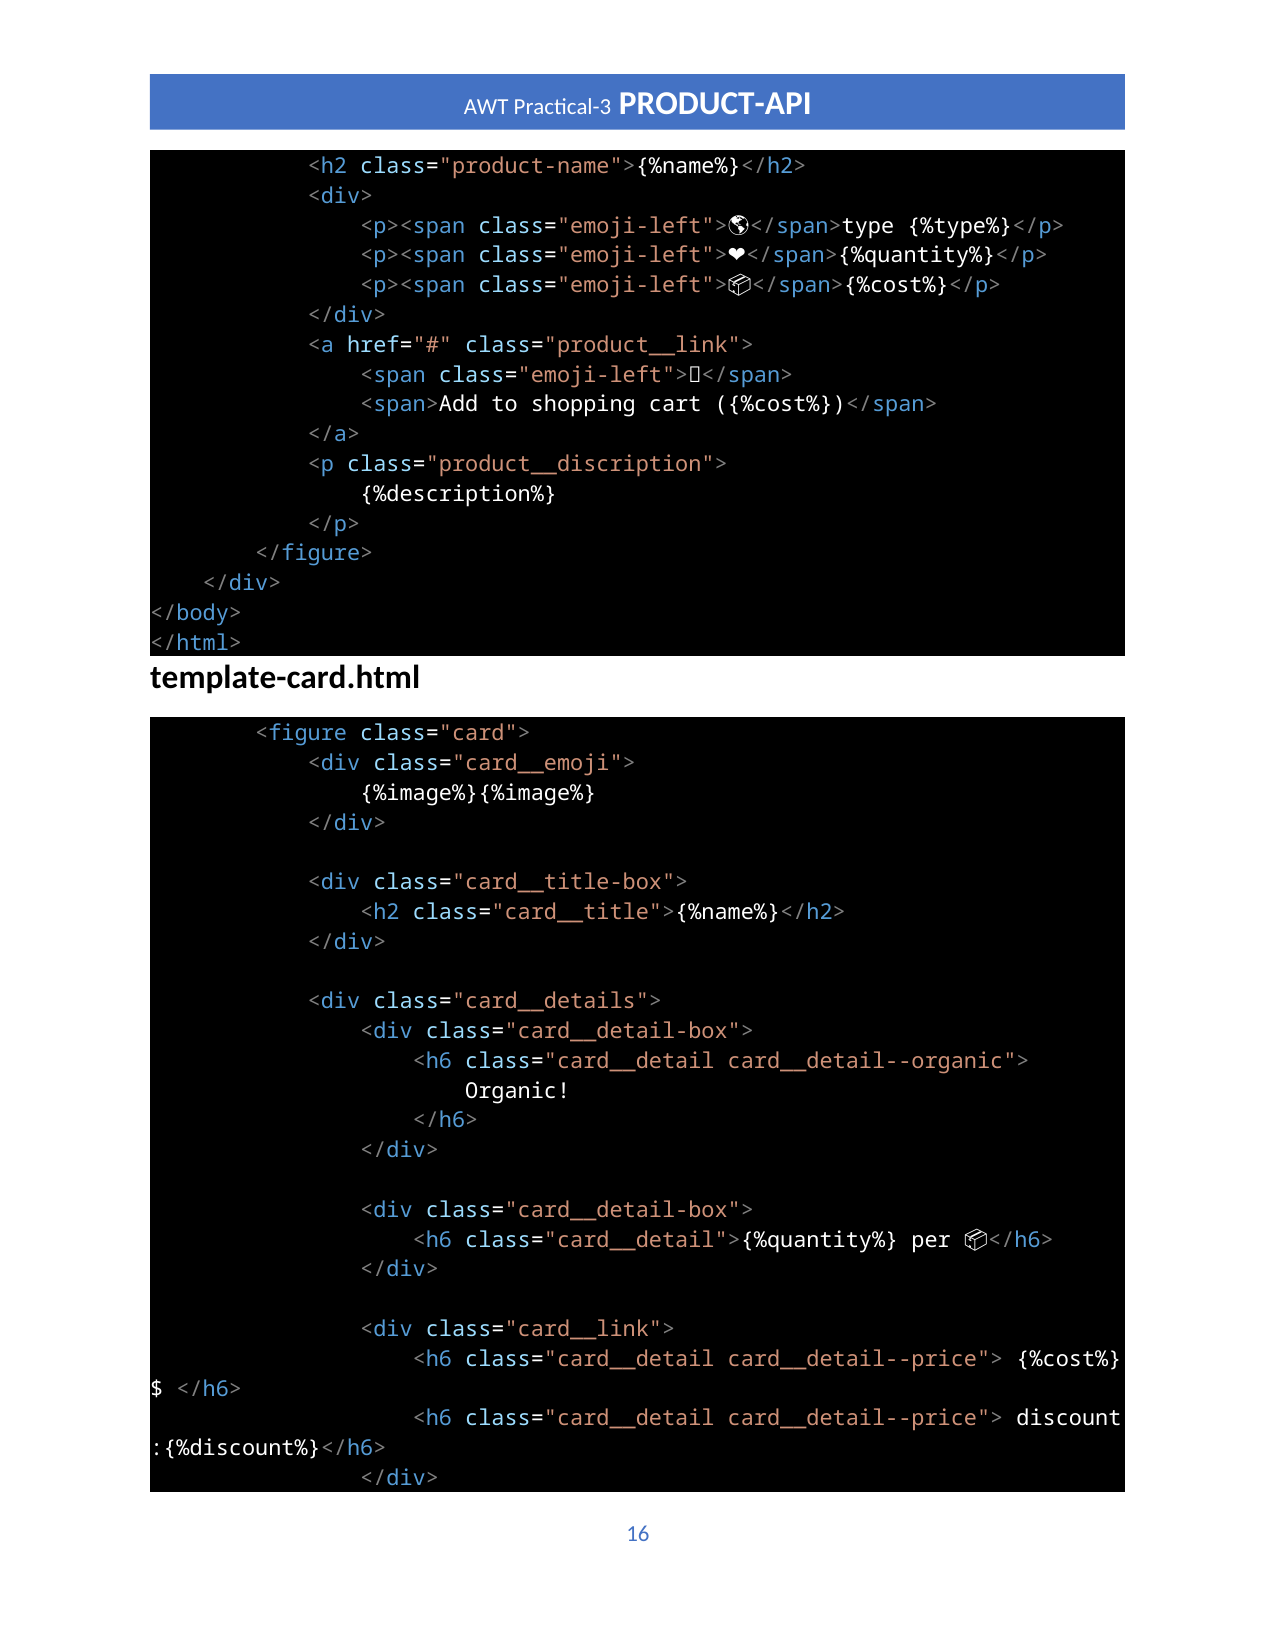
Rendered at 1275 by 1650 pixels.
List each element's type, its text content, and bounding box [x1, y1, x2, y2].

text </div> [150, 926, 1125, 955]
text </div> [150, 1134, 1125, 1164]
text <h6 class="card__detail card__detail--price"> discount:{%discount%}</h6> [150, 1402, 1125, 1462]
text </div> [150, 1462, 1125, 1492]
text </body> [150, 597, 1125, 627]
text <div class="card__detail-box"> [150, 1015, 1125, 1045]
text </p> [150, 507, 1125, 537]
text <p><span class="emoji-left">📦</span>{%cost%}</p> [150, 269, 1125, 299]
text </figure> [150, 537, 1125, 567]
text <div class="card__emoji"> [150, 747, 1125, 777]
text </h6> [150, 1104, 1125, 1134]
text <div class="card__title-box"> [150, 866, 1125, 896]
text template-card.html [150, 656, 1125, 697]
text <div class="card__details"> [150, 985, 1125, 1015]
text <a href="#" class="product__link"> [150, 329, 1125, 358]
text <div class="card__link"> [150, 1313, 1125, 1343]
text </a> [150, 418, 1125, 448]
text <p class="product__discription"> [150, 448, 1125, 478]
text </div> [150, 299, 1125, 329]
text <figure class="card"> [150, 717, 1125, 747]
text </div> [150, 567, 1125, 597]
text </html> [150, 627, 1125, 656]
text <span>Add to shopping cart ({%cost%})</span> [150, 388, 1125, 418]
text <div> [150, 180, 1125, 209]
text <p><span class="emoji-left">❤️</span>{%quantity%}</p> [150, 239, 1125, 269]
text </div> [150, 1253, 1125, 1283]
text <span class="emoji-left">🛒</span> [150, 358, 1125, 388]
text {%description%} [150, 478, 1125, 507]
text </div> [150, 806, 1125, 836]
text <h2 class="card__title">{%name%}</h2> [150, 896, 1125, 926]
text <h6 class="card__detail">{%quantity%} per 📦</h6> [150, 1223, 1125, 1253]
text <p><span class="emoji-left">🌎</span>type {%type%}</p> [150, 209, 1125, 239]
text <h2 class="product-name">{%name%}</h2> [150, 150, 1125, 180]
text <h6 class="card__detail card__detail--price"> {%cost%} $ </h6> [150, 1343, 1125, 1402]
text <div class="card__detail-box"> [150, 1194, 1125, 1223]
text Organic! [150, 1074, 1125, 1104]
text {%image%}{%image%} [150, 777, 1125, 806]
text <h6 class="card__detail card__detail--organic"> [150, 1045, 1125, 1074]
